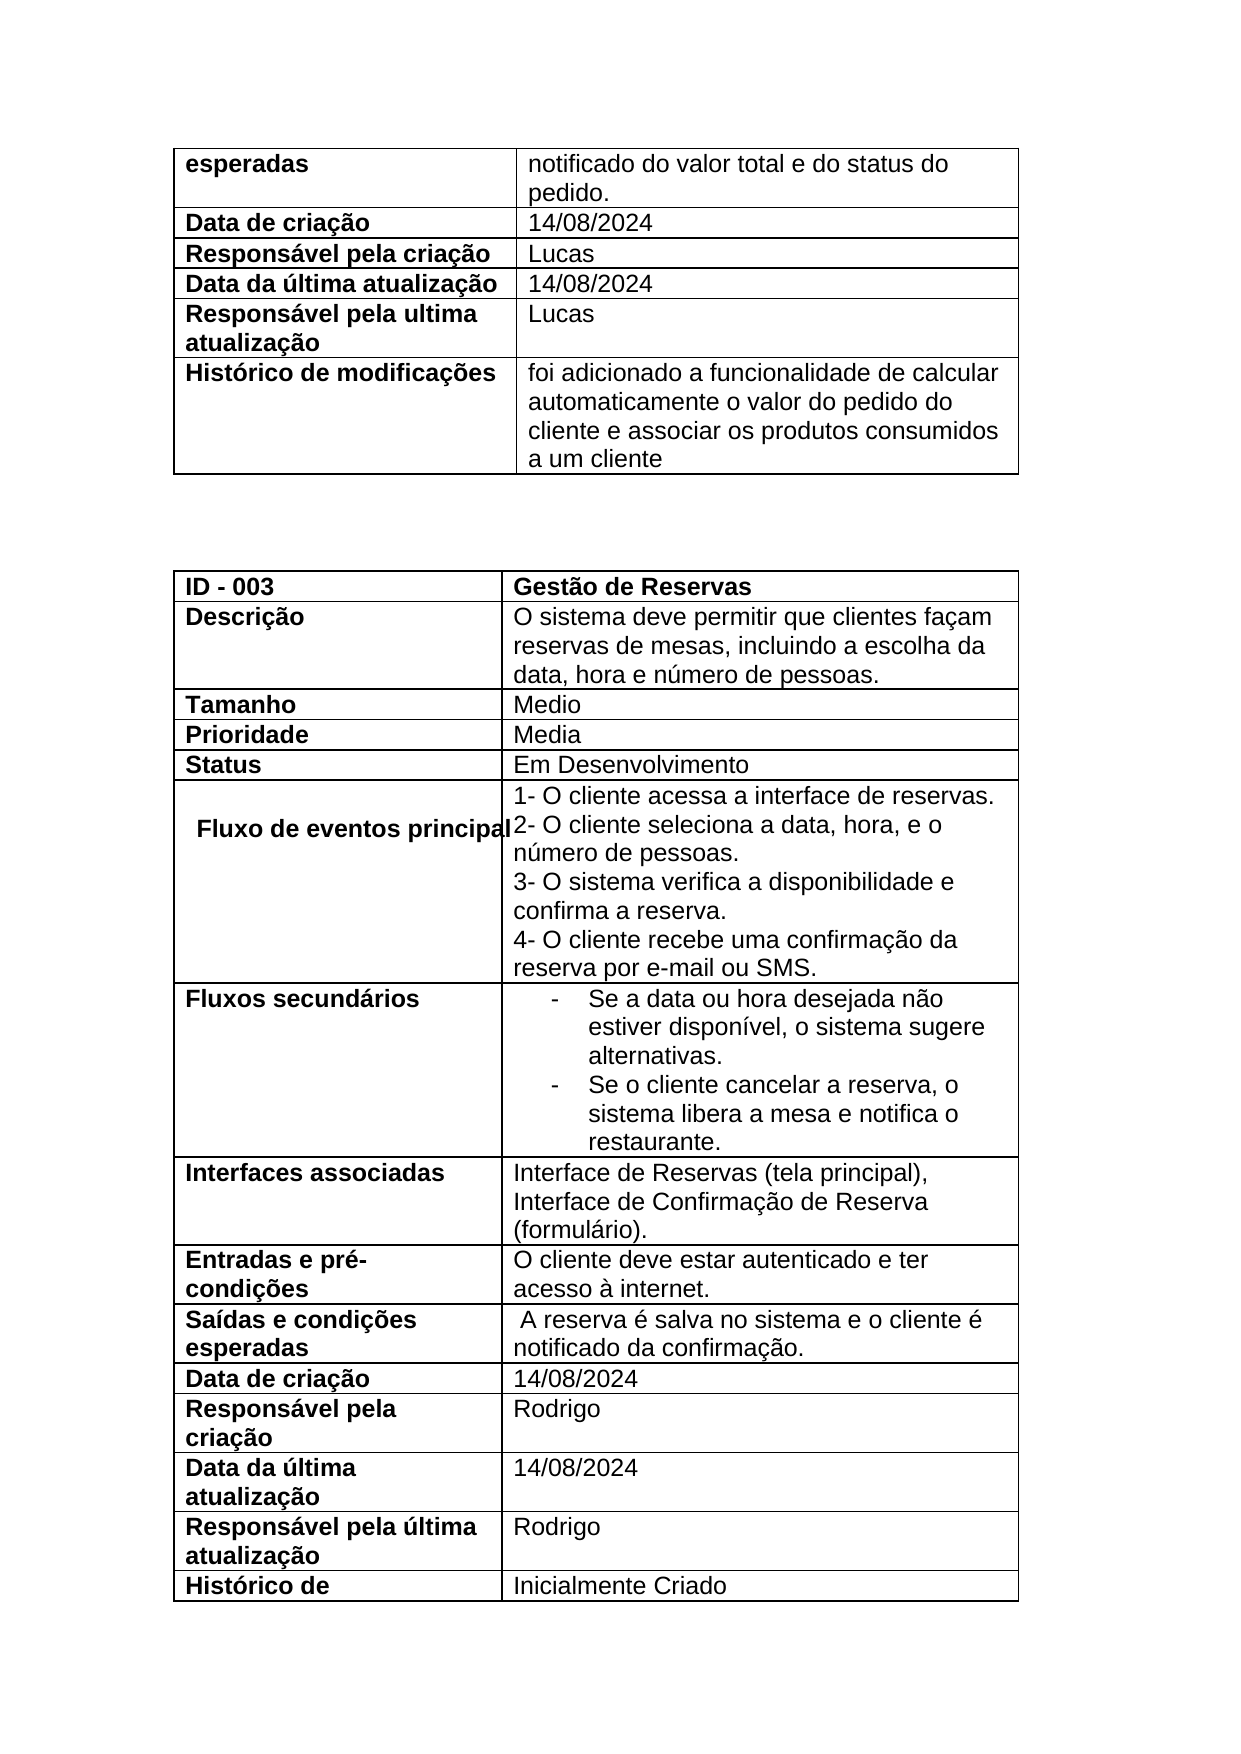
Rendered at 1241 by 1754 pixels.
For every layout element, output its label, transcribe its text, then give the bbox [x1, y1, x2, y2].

table_cell Inicialmente Criado [503, 1571, 1018, 1600]
table_cell Data da última atualização [175, 1453, 501, 1511]
table_cell 14/08/2024 [503, 1453, 1018, 1511]
table_cell Interface de Reservas (tela principal), Interface de Confirmação de Reserva (formulário). [503, 1158, 1018, 1244]
table_cell Responsável pela criação [175, 1394, 501, 1451]
table_cell Descrição [175, 602, 501, 688]
table_cell Medio [503, 690, 1018, 719]
table_cell Em Desenvolvimento [503, 751, 1018, 779]
table_cell Fluxos secundários [175, 984, 501, 1156]
table_cell 14/08/2024 [517, 269, 1018, 298]
table_cell [175, 781, 501, 982]
table_cell Entradas e pré-condições [175, 1246, 501, 1303]
table_cell Se a data ou hora desejada não estiver disponível, o sistema sugere alternativas. Se o cliente cancelar a reserva, o sistema libera a mesa e notifica o restaurante. [503, 984, 1018, 1156]
table_cell Responsável pela criação [175, 239, 516, 267]
table_cell O sistema deve permitir que clientes façam reservas de mesas, incluindo a escolha da data, hora e número de pessoas. [503, 602, 1018, 688]
table_cell Histórico de modificações [175, 358, 516, 473]
table_cell foi adicionado a funcionalidade de calcular automaticamente o valor do pedido do cliente e associar os produtos consumidos a um cliente [517, 358, 1018, 473]
table_cell Responsável pela última atualização [175, 1512, 501, 1569]
table_cell Responsável pela ultima atualização [175, 299, 516, 357]
table_cell Lucas [517, 299, 1018, 357]
table_cell O cliente deve estar autenticado e ter acesso à internet. [503, 1246, 1018, 1303]
table_cell Histórico de modificações [175, 1571, 501, 1600]
table_cell Rodrigo [503, 1394, 1018, 1451]
table_cell 14/08/2024 [517, 208, 1018, 237]
table_cell Data da última atualização [175, 269, 516, 298]
table_cell Saídas e condições esperadas [175, 149, 516, 207]
table_cell Interfaces associadas [175, 1158, 501, 1244]
table_cell Rodrigo [503, 1512, 1018, 1569]
table_cell Media [503, 720, 1018, 749]
table_header Gestão de Reservas [503, 572, 1018, 601]
table_cell 1- O cliente acessa a interface de reservas. 2- O cliente seleciona a data, hora, e o número de pessoas. 3- O sistema verifica a disponibilidade e confirma a reserva. 4- O cliente recebe uma confirmação da reserva por e-mail ou SMS. [503, 781, 1018, 982]
table_cell Status [175, 751, 501, 779]
table_cell Prioridade [175, 720, 501, 749]
table_cell A reserva é salva no sistema e o cliente é notificado da confirmação. [503, 1305, 1018, 1362]
table_cell Saídas e condições esperadas [175, 1305, 501, 1362]
table_cell Lucas [517, 239, 1018, 267]
table_cell Data de criação [175, 208, 516, 237]
table_cell Data de criação [175, 1364, 501, 1392]
table_cell O pedido é salvo no sistema, e o cliente é notificado do valor total e do status do pedido. [517, 149, 1018, 207]
table_header ID - 003 [175, 572, 501, 601]
table_cell Tamanho [175, 690, 501, 719]
table_cell 14/08/2024 [503, 1364, 1018, 1392]
